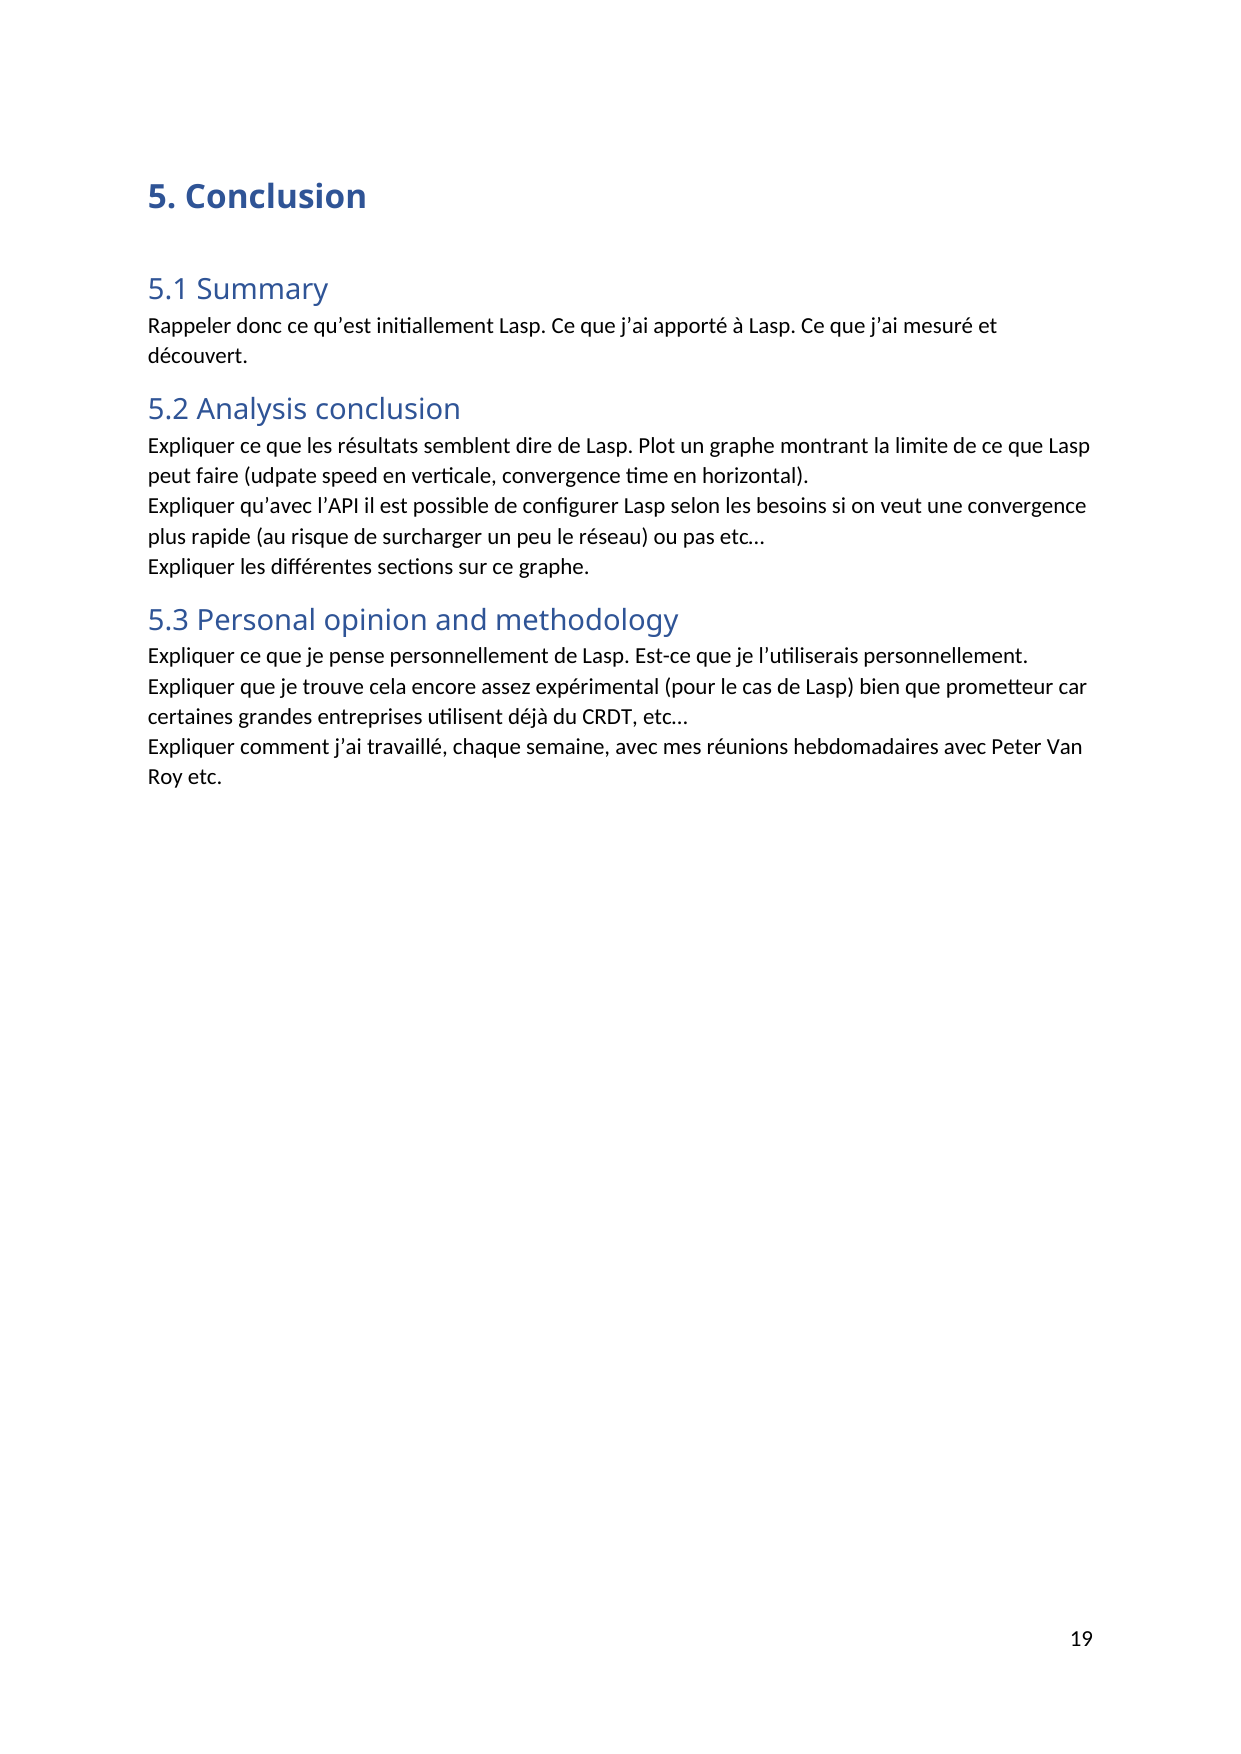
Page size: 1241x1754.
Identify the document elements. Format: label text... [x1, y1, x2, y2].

subtitle 5.1 Summary [148, 268, 1093, 308]
text Expliquer ce que les résultats semblent dire de Lasp. Plot un graphe montrant la limite de ce que Lasp peut faire (udpate speed en verticale, convergence time en horizontal). Expliquer qu’avec l’API il est possible de configurer Lasp selon les besoins si on veut une convergence plus rapide (au risque de surcharger un peu le réseau) ou pas etc… Expliquer les différentes sections sur ce graphe. [148, 431, 1093, 580]
subtitle 5.3 Personal opinion and methodology [148, 599, 1093, 638]
text Expliquer ce que je pense personnellement de Lasp. Est-ce que je l’utiliserais personnellement. Expliquer que je trouve cela encore assez expérimental (pour le cas de Lasp) bien que prometteur car certaines grandes entreprises utilisent déjà du CRDT, etc… Expliquer comment j’ai travaillé, chaque semaine, avec mes réunions hebdomadaires avec Peter Van Roy etc. [148, 642, 1093, 821]
text Rappeler donc ce qu’est initiallement Lasp. Ce que j’ai apporté à Lasp. Ce que j’ai mesuré et découvert. [148, 311, 1093, 369]
subtitle 5.2 Analysis conclusion [148, 388, 1093, 428]
subtitle 5. Conclusion [148, 173, 1093, 218]
